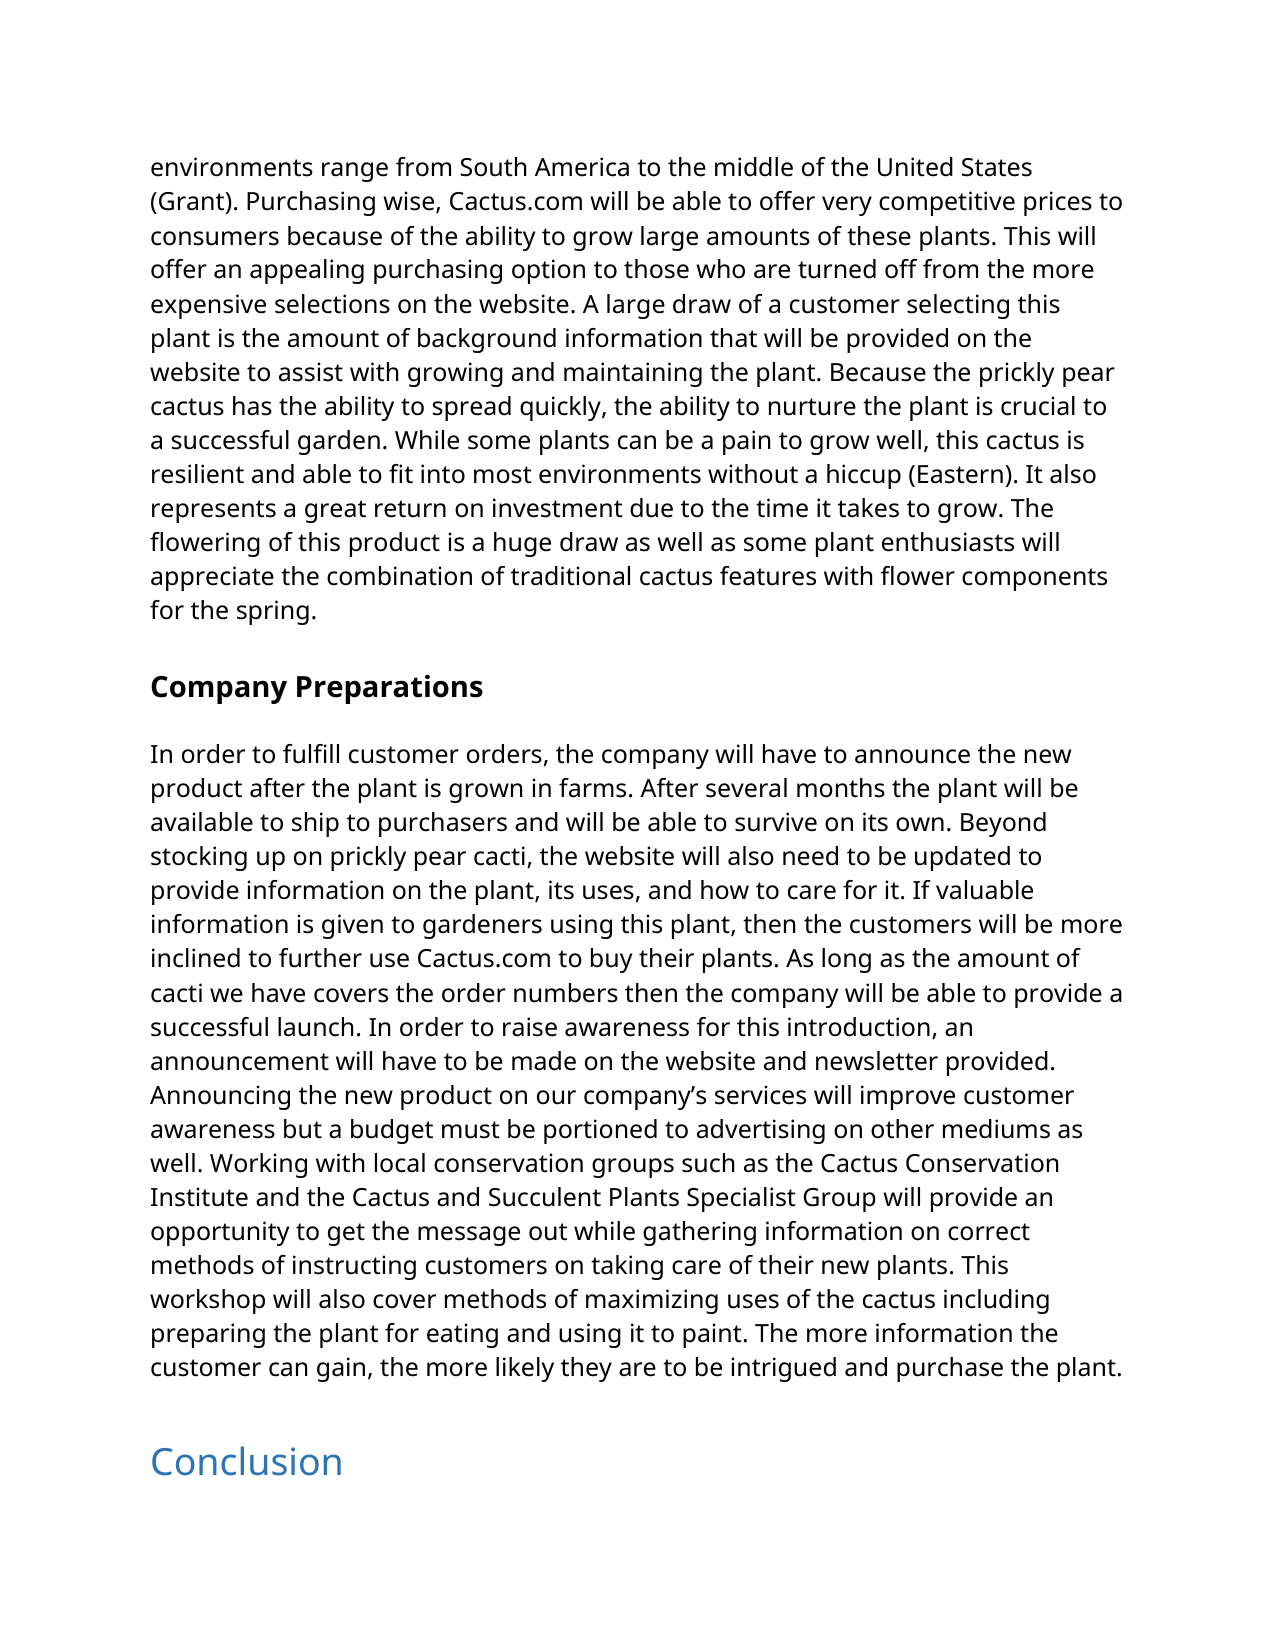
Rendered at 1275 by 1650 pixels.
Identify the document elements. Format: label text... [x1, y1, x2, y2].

text Company Preparations [150, 667, 1125, 706]
text Conclusion [150, 1435, 1125, 1486]
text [150, 150, 1125, 627]
text In order to fulfill customer orders, the company will have to announce the new product after the plant is grown in farms. After several months the plant will be available to ship to purchasers and will be able to survive on its own. Beyond stocking up on prickly pear cacti, the website will also need to be updated to provide information on the plant, its uses, and how to care for it. If valuable information is given to gardeners using this plant, then the customers will be more inclined to further use Cactus.com to buy their plants. As long as the amount of cacti we have covers the order numbers then the company will be able to provide a successful launch. In order to raise awareness for this introduction, an announcement will have to be made on the website and newsletter provided. Announcing the new product on our company’s services will improve customer awareness but a budget must be portioned to advertising on other mediums as well. Working with local conservation groups such as the Cactus Conservation Institute and the Cactus and Succulent Plants Specialist Group will provide an opportunity to get the message out while gathering information on correct methods of instructing customers on taking care of their new plants. This workshop will also cover methods of maximizing uses of the cactus including preparing the plant for eating and using it to paint. The more information the customer can gain, the more likely they are to be intrigued and purchase the plant. [150, 737, 1125, 1384]
